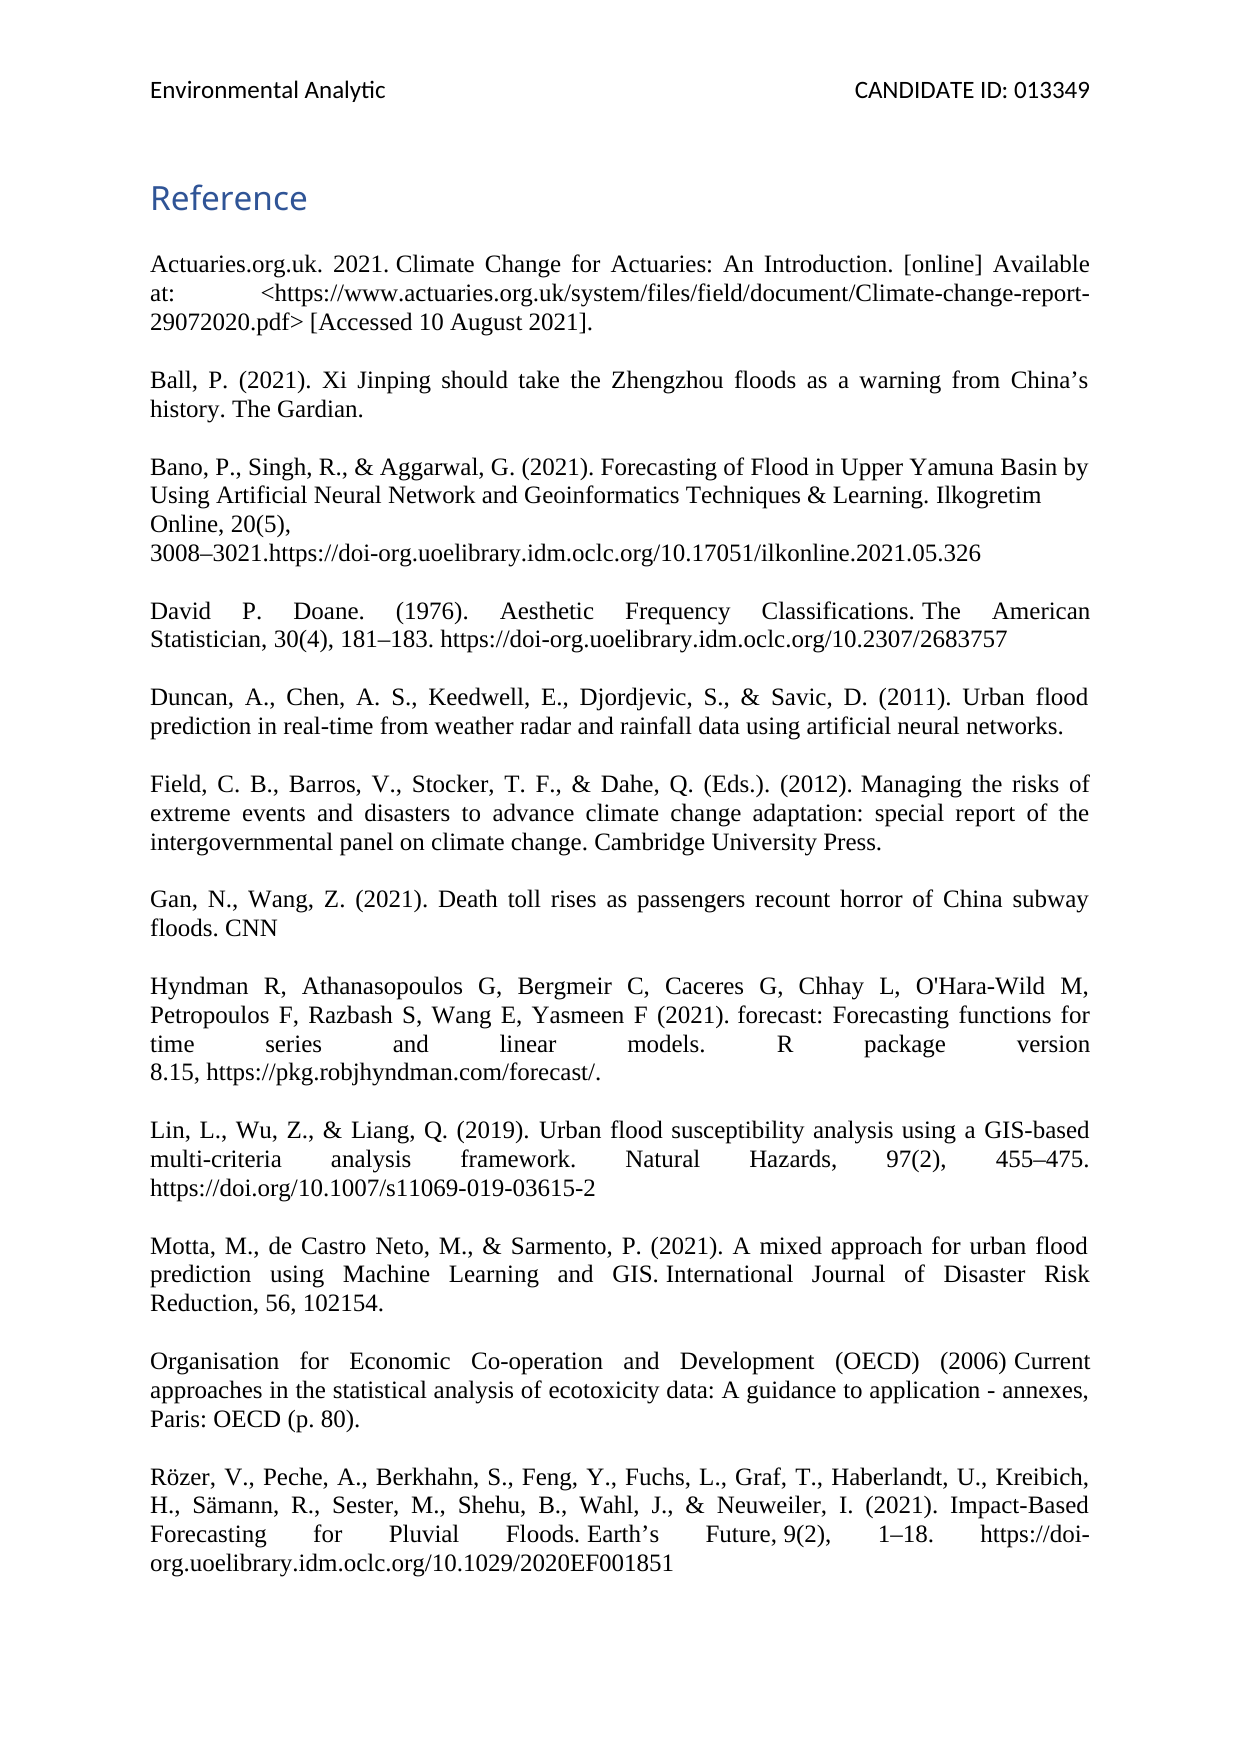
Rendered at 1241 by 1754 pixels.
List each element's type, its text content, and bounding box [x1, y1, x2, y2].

text Organisation for Economic Co-operation and Development (OECD) (2006) Current approaches in the statistical analysis of ecotoxicity data: A guidance to application - annexes, Paris: OECD (p. 80). [150, 1346, 1090, 1432]
text Ball, P. (2021). Xi Jinping should take the Zhengzhou floods as a warning from China’s history. The Gardian. [150, 365, 1090, 422]
text Actuaries.org.uk. 2021. Climate Change for Actuaries: An Introduction. [online] Available at: <https://www.actuaries.org.uk/system/files/field/document/Climate-change-report-29072020.pdf> [Accessed 10 August 2021]. [150, 249, 1090, 336]
text Motta, M., de Castro Neto, M., & Sarmento, P. (2021). A mixed approach for urban flood prediction using Machine Learning and GIS. International Journal of Disaster Risk Reduction, 56, 102154. [150, 1231, 1090, 1317]
text Lin, L., Wu, Z., & Liang, Q. (2019). Urban flood susceptibility analysis using a GIS-based multi-criteria analysis framework. Natural Hazards, 97(2), 455–475. https://doi.org/10.1007/s11069-019-03615-2 [150, 1115, 1090, 1202]
text David P. Doane. (1976). Aesthetic Frequency Classifications. The American Statistician, 30(4), 181–183. https://doi-org.uoelibrary.idm.oclc.org/10.2307/2683757 [150, 596, 1090, 653]
text Rözer, V., Peche, A., Berkhahn, S., Feng, Y., Fuchs, L., Graf, T., Haberlandt, U., Kreibich, H., Sämann, R., Sester, M., Shehu, B., Wahl, J., & Neuweiler, I. (2021). Impact‐Based Forecasting for Pluvial Floods. Earth’s Future, 9(2), 1–18. https://doi-org.uoelibrary.idm.oclc.org/10.1029/2020EF001851 [150, 1462, 1090, 1577]
text Field, C. B., Barros, V., Stocker, T. F., & Dahe, Q. (Eds.). (2012). Managing the risks of extreme events and disasters to advance climate change adaptation: special report of the intergovernmental panel on climate change. Cambridge University Press. [150, 769, 1090, 855]
text Hyndman R, Athanasopoulos G, Bergmeir C, Caceres G, Chhay L, O'Hara-Wild M, Petropoulos F, Razbash S, Wang E, Yasmeen F (2021). forecast: Forecasting functions for time series and linear models. R package version 8.15, https://pkg.robjhyndman.com/forecast/. [150, 971, 1090, 1086]
text Gan, N., Wang, Z. (2021). Death toll rises as passengers recount horror of China subway floods. CNN [150, 884, 1090, 942]
subtitle Reference [150, 175, 1090, 220]
text Bano, P., Singh, R., & Aggarwal, G. (2021). Forecasting of Flood in Upper Yamuna Basin by Using Artificial Neural Network and Geoinformatics Techniques & Learning. Ilkogretim Online, 20(5), 3008–3021.https://doi-org.uoelibrary.idm.oclc.org/10.17051/ilkonline.2021.05.326 [150, 452, 1090, 567]
text Duncan, A., Chen, A. S., Keedwell, E., Djordjevic, S., & Savic, D. (2011). Urban flood prediction in real-time from weather radar and rainfall data using artificial neural networks. [150, 682, 1090, 740]
